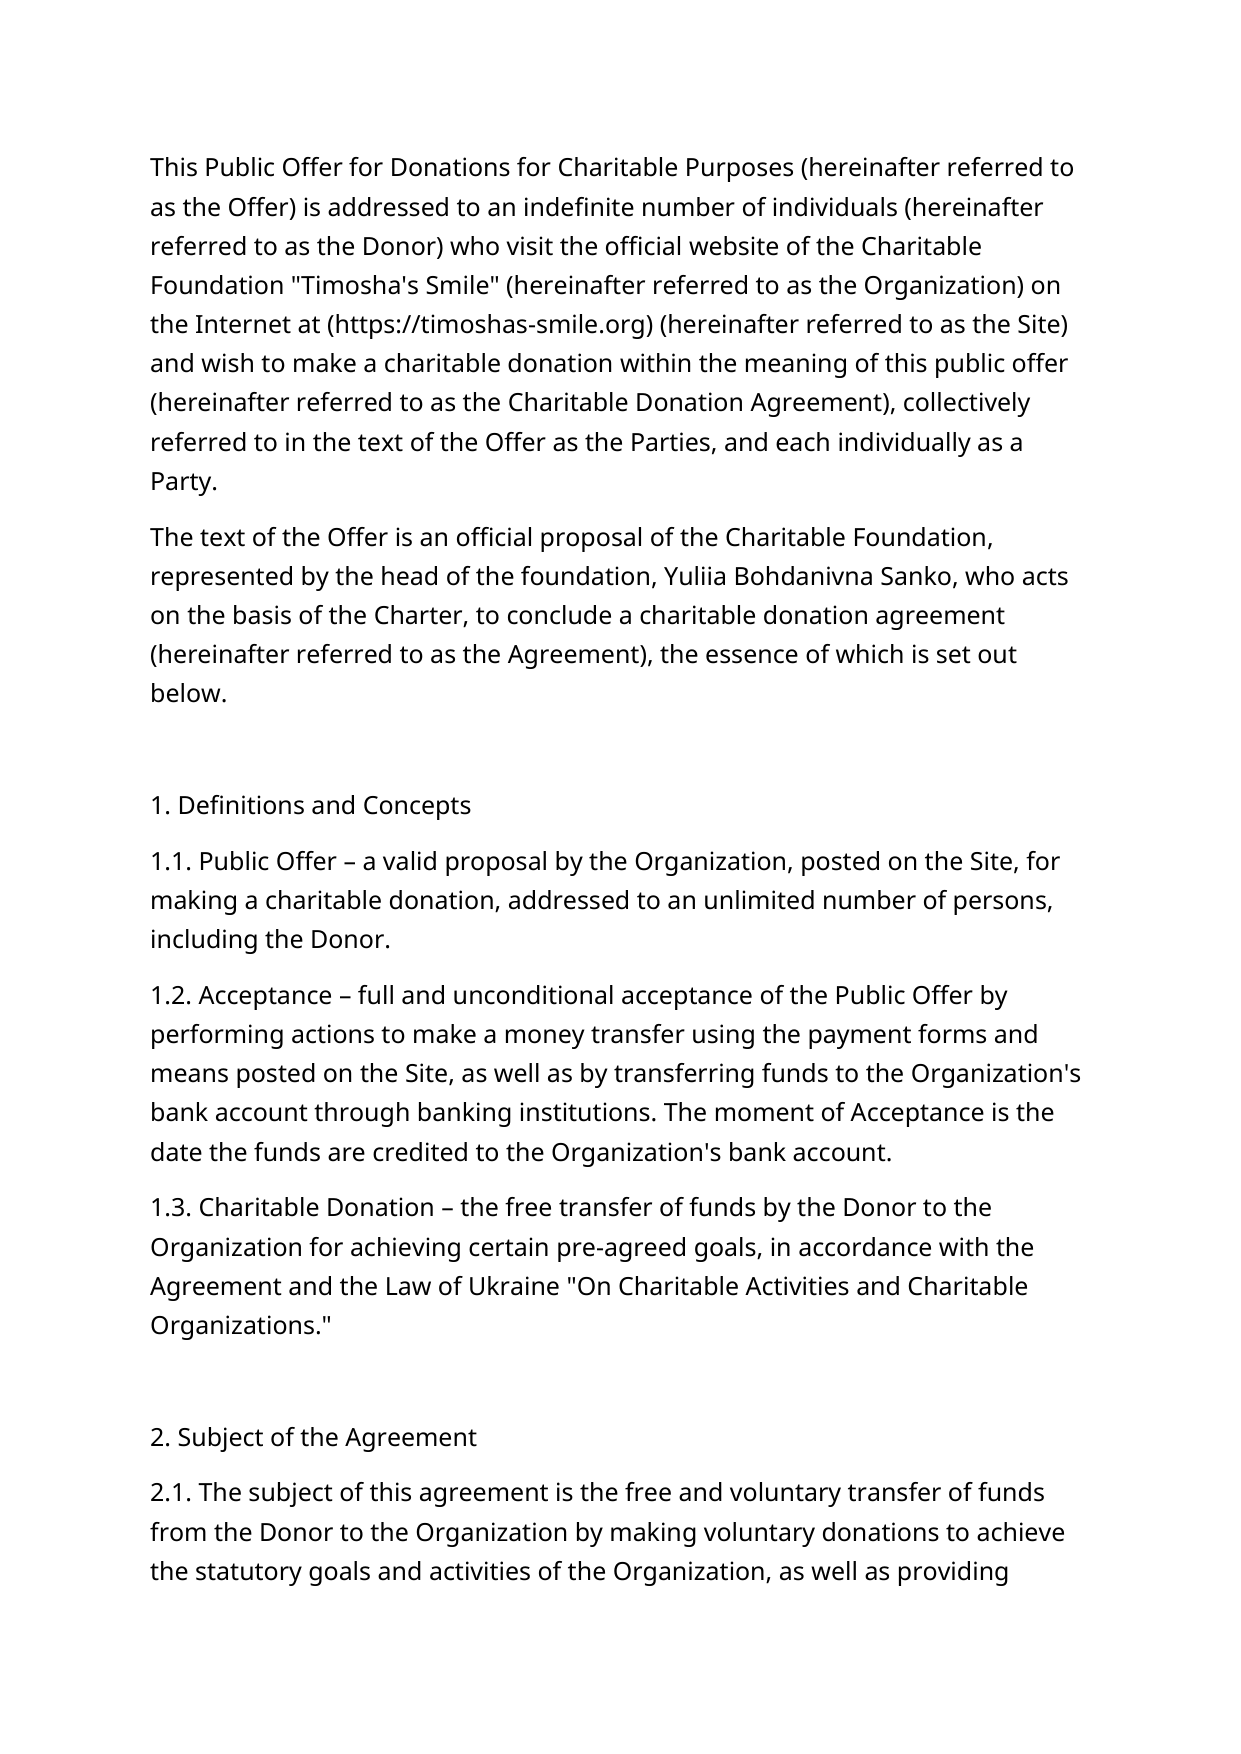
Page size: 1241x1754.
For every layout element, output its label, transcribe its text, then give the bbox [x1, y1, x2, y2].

text The text of the Offer is an official proposal of the Charitable Foundation, represented by the head of the foundation, Yuliia Bohdanivna Sanko, who acts on the basis of the Charter, to conclude a charitable donation agreement (hereinafter referred to as the Agreement), the essence of which is set out below. [150, 519, 1090, 710]
text 1. Definitions and Concepts [150, 787, 1090, 822]
text 2. Subject of the Agreement [150, 1419, 1090, 1453]
text This Public Offer for Donations for Charitable Purposes (hereinafter referred to as the Offer) is addressed to an indefinite number of individuals (hereinafter referred to as the Donor) who visit the official website of the Charitable Foundation "Timosha's Smile" (hereinafter referred to as the Organization) on the Internet at (https://timoshas-smile.org) (hereinafter referred to as the Site) and wish to make a charitable donation within the meaning of this public offer (hereinafter referred to as the Charitable Donation Agreement), collectively referred to in the text of the Offer as the Parties, and each individually as a Party. [150, 150, 1090, 497]
text 1.1. Public Offer – a valid proposal by the Organization, posted on the Site, for making a charitable donation, addressed to an unlimited number of persons, including the Donor. [150, 843, 1090, 956]
text 1.2. Acceptance – full and unconditional acceptance of the Public Offer by performing actions to make a money transfer using the payment forms and means posted on the Site, as well as by transferring funds to the Organization's bank account through banking institutions. The moment of Acceptance is the date the funds are credited to the Organization's bank account. [150, 977, 1090, 1168]
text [150, 1475, 1090, 1587]
text 1.3. Charitable Donation – the free transfer of funds by the Donor to the Organization for achieving certain pre-agreed goals, in accordance with the Agreement and the Law of Ukraine "On Charitable Activities and Charitable Organizations." [150, 1190, 1090, 1342]
